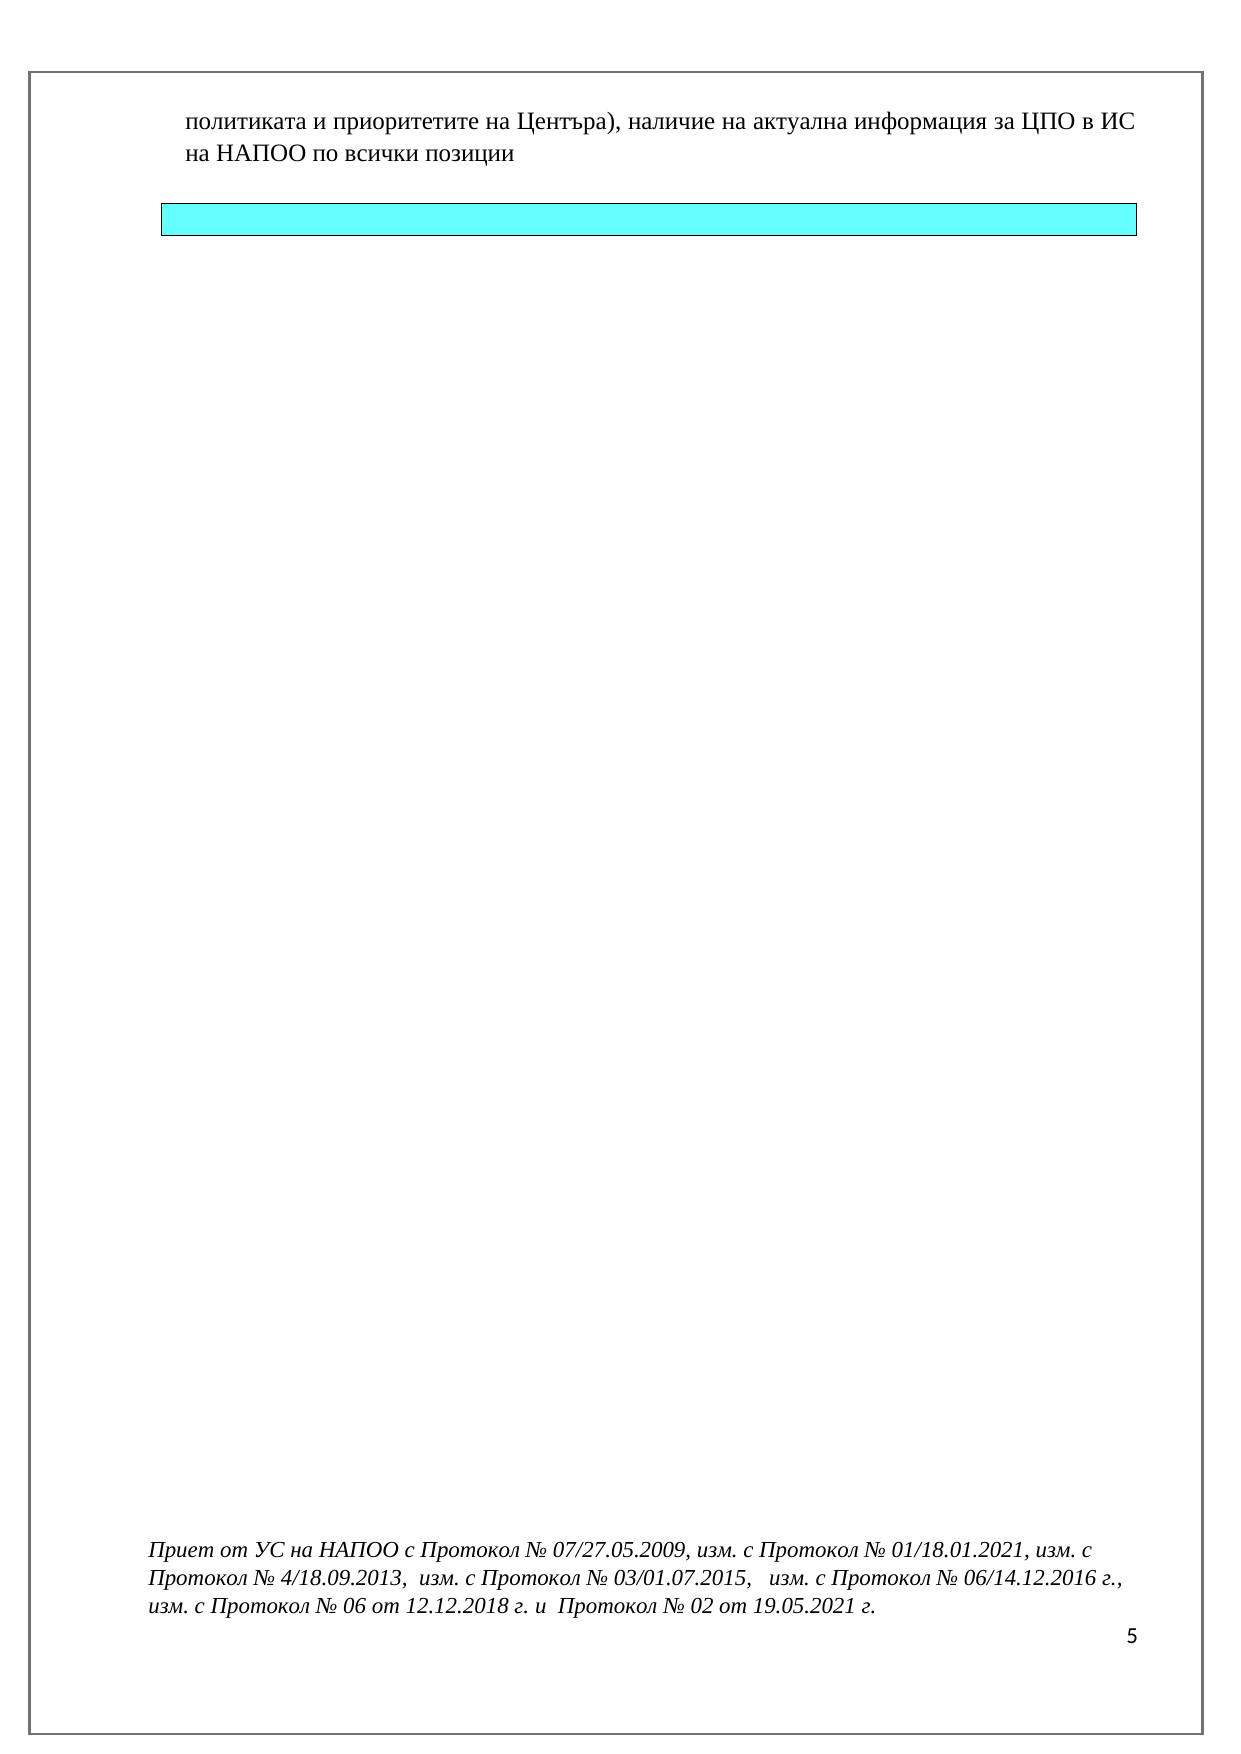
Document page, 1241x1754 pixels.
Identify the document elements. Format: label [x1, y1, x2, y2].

table_header [162, 204, 1136, 235]
list [148, 106, 1137, 167]
